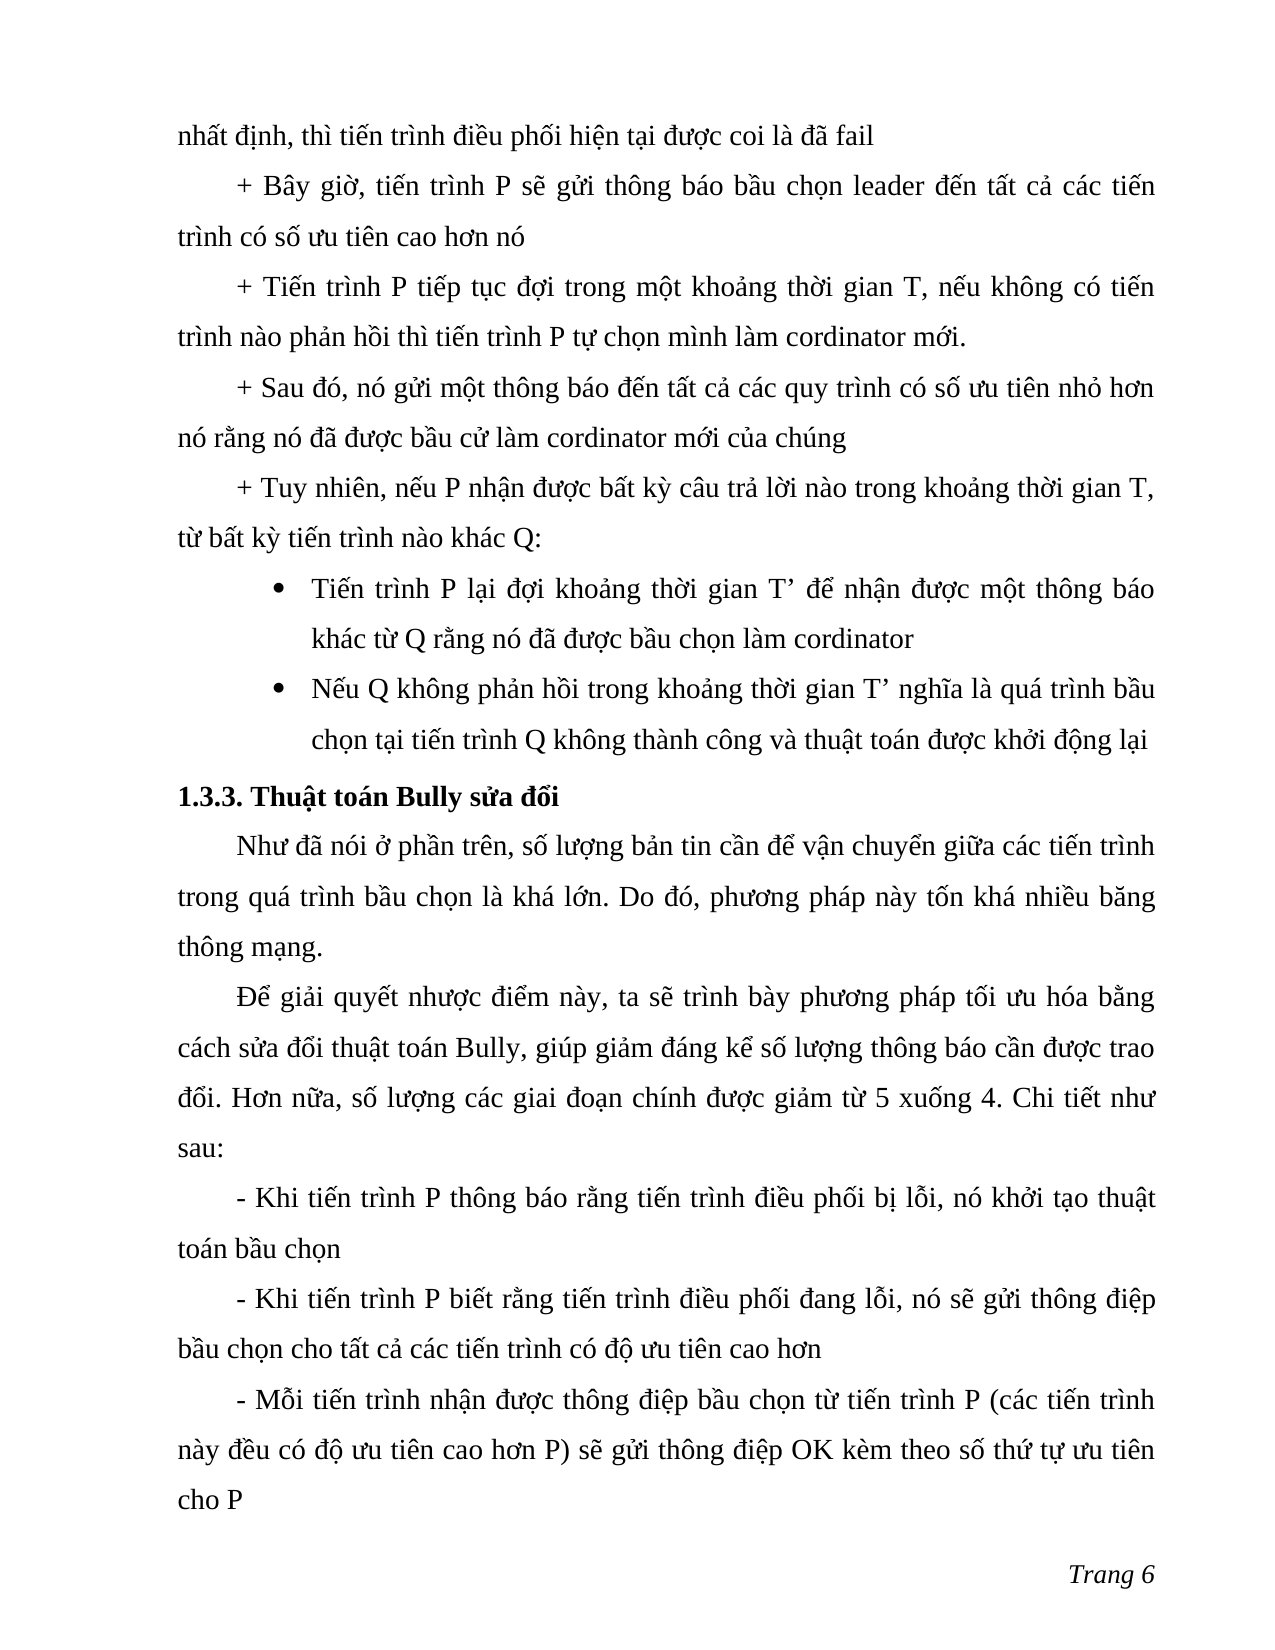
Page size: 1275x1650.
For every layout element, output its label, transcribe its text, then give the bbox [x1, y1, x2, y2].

text - Khi tiến trình P thông báo rằng tiến trình điều phối bị lỗi, nó khởi tạo thuật toán bầu chọn [177, 1181, 1157, 1264]
text Như đã nói ở phần trên, số lượng bản tin cần để vận chuyển giữa các tiến trình trong quá trình bầu chọn là khá lớn. Do đó, phương pháp này tốn khá nhiều băng thông mạng. [177, 828, 1157, 963]
text + Sau đó, nó gửi một thông báo đến tất cả các quy trình có số ưu tiên nhỏ hơn nó rằng nó đã được bầu cử làm cordinator mới của chúng [177, 370, 1157, 453]
text - Mỗi tiến trình nhận được thông điệp bầu chọn từ tiến trình P (các tiến trình này đều có độ ưu tiên cao hơn P) sẽ gửi thông điệp OK kèm theo số thứ tự ưu tiên cho P [177, 1382, 1157, 1516]
text + Bây giờ, tiến trình P sẽ gửi thông báo bầu chọn leader đến tất cả các tiến trình có số ưu tiên cao hơn nó [177, 168, 1157, 252]
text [177, 118, 1157, 152]
text Để giải quyết nhược điểm này, ta sẽ trình bày phương pháp tối ưu hóa bằng cách sửa đổi thuật toán Bully, giúp giảm đáng kể số lượng thông báo cần được trao đổi. Hơn nữa, số lượng các giai đoạn chính được giảm từ 5 xuống 4. Chi tiết như sau: [177, 979, 1157, 1164]
text - Khi tiến trình P biết rằng tiến trình điều phối đang lỗi, nó sẽ gửi thông điệp bầu chọn cho tất cả các tiến trình có độ ưu tiên cao hơn [177, 1281, 1157, 1365]
text + Tiến trình P tiếp tục đợi trong một khoảng thời gian T, nếu không có tiến trình nào phản hồi thì tiến trình P tự chọn mình làm cordinator mới. [177, 269, 1157, 353]
subtitle 1.3.3. Thuật toán Bully sửa đổi [177, 779, 1157, 812]
list Nếu Q không phản hồi trong khoảng thời gian T’ nghĩa là quá trình bầu chọn tại tiến trình Q không thành công và thuật toán được khởi động lại [273, 672, 1157, 756]
text + Tuy nhiên, nếu P nhận được bất kỳ câu trả lời nào trong khoảng thời gian T, từ bất kỳ tiến trình nào khác Q: [177, 470, 1157, 554]
list Tiến trình P lại đợi khoảng thời gian T’ để nhận được một thông báo khác từ Q rằng nó đã được bầu chọn làm cordinator [273, 571, 1157, 655]
